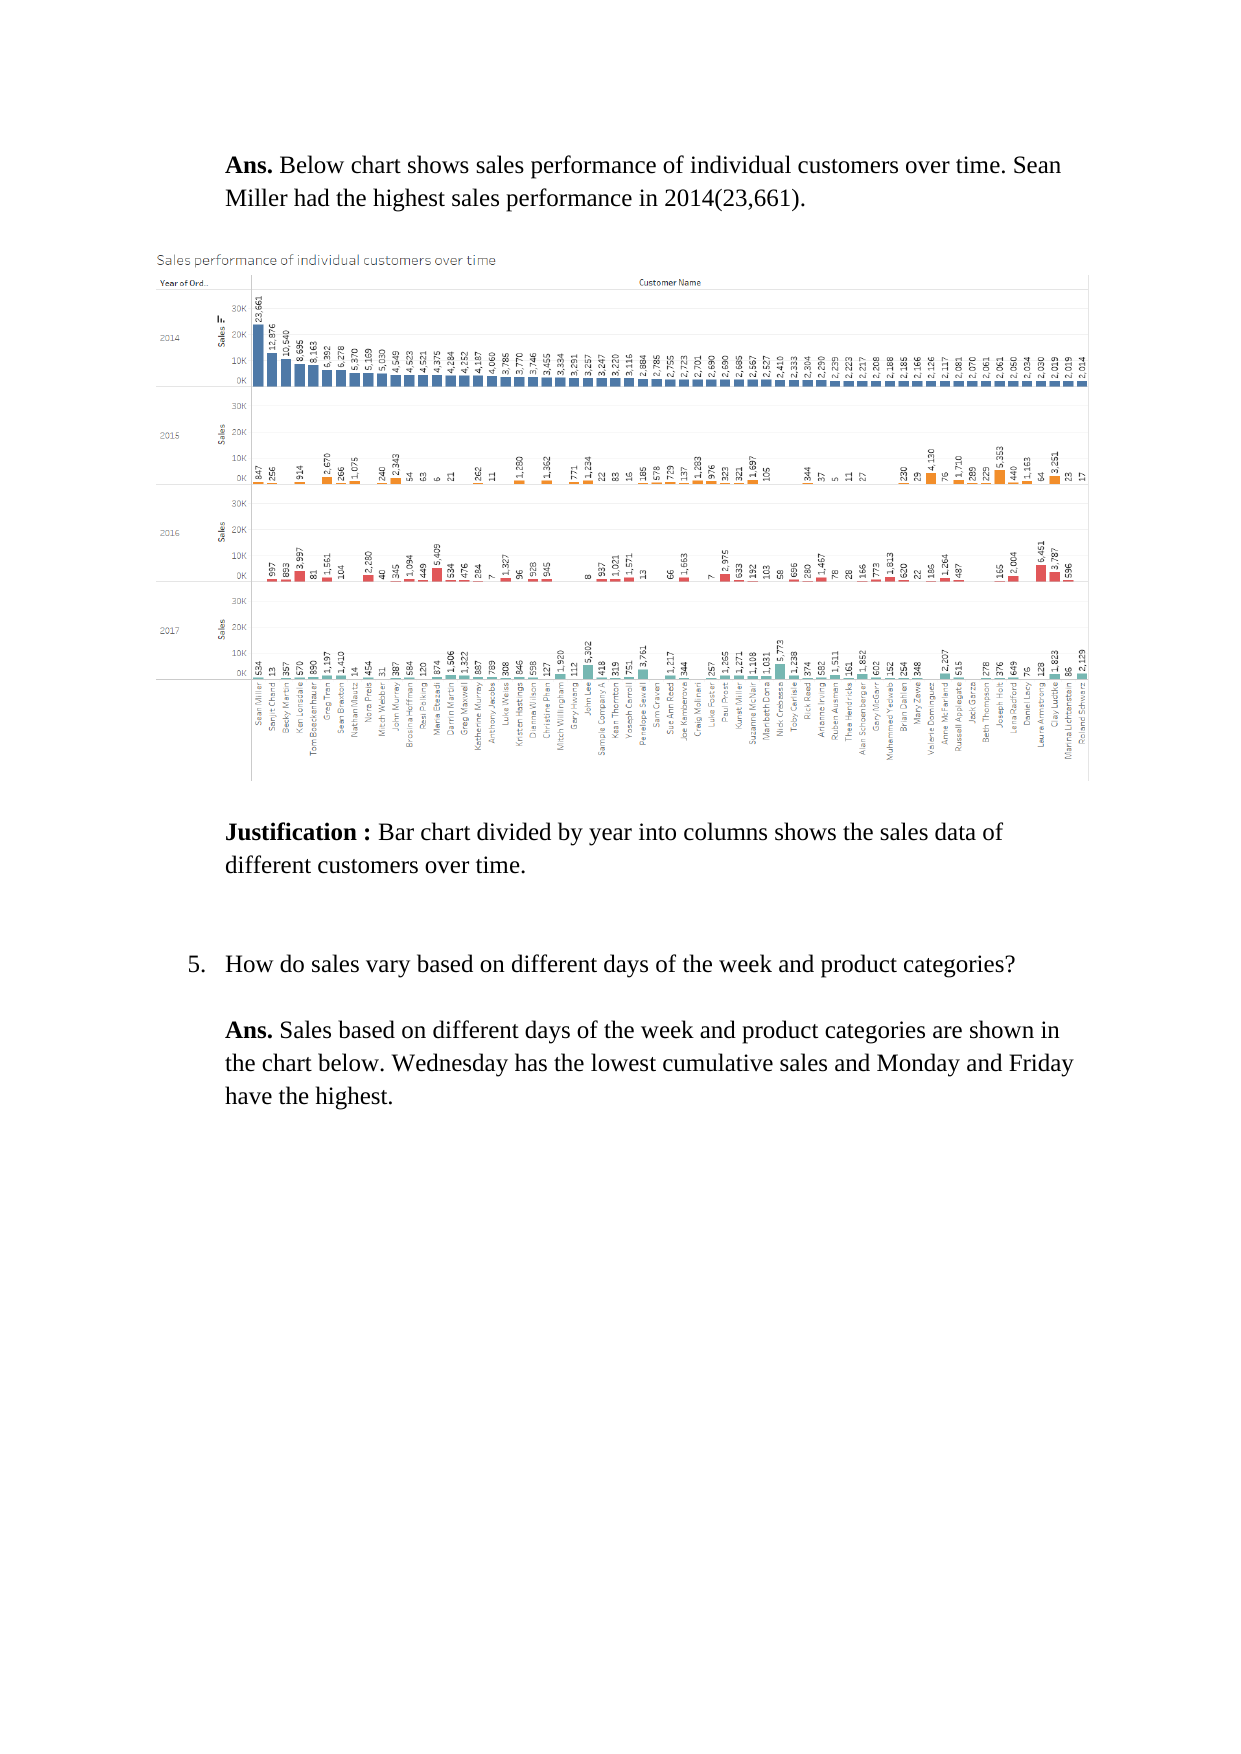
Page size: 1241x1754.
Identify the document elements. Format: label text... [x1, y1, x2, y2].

text Ans. Below chart shows sales performance of individual customers over time. Sean Miller had the highest sales performance in 2014(23,661). [150, 150, 1090, 212]
picture [150, 249, 1091, 781]
list How do sales vary based on different days of the week and product categories? [187, 949, 1090, 978]
text different customers over time. [150, 850, 1090, 879]
text Ans. Sales based on different days of the week and product categories are shown in the chart below. Wednesday has the lowest cumulative sales and Monday and Friday have the highest. [150, 1015, 1090, 1110]
text Justification : Bar chart divided by year into columns shows the sales data of [150, 817, 1090, 846]
